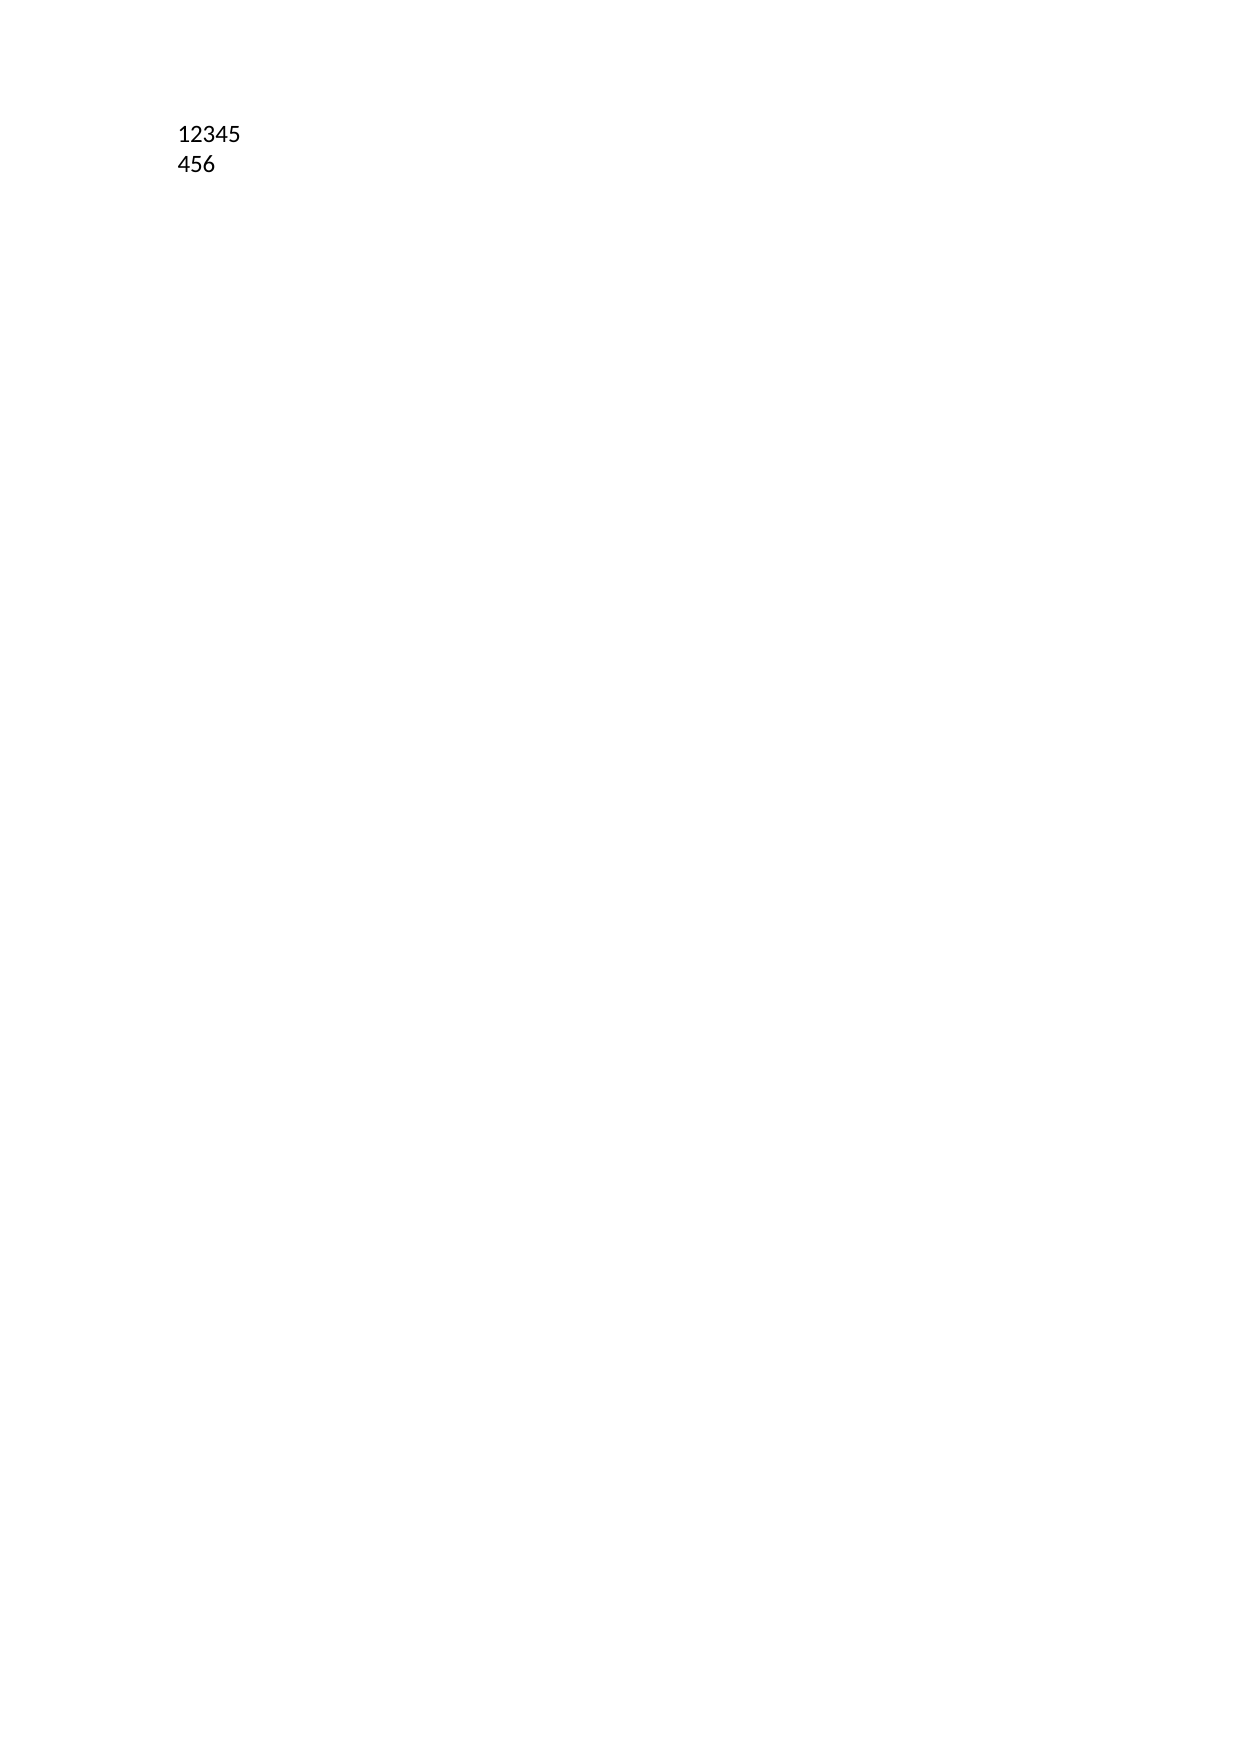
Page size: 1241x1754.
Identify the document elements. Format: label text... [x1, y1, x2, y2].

text 12345 [177, 118, 1152, 149]
text 456 [177, 149, 1152, 179]
